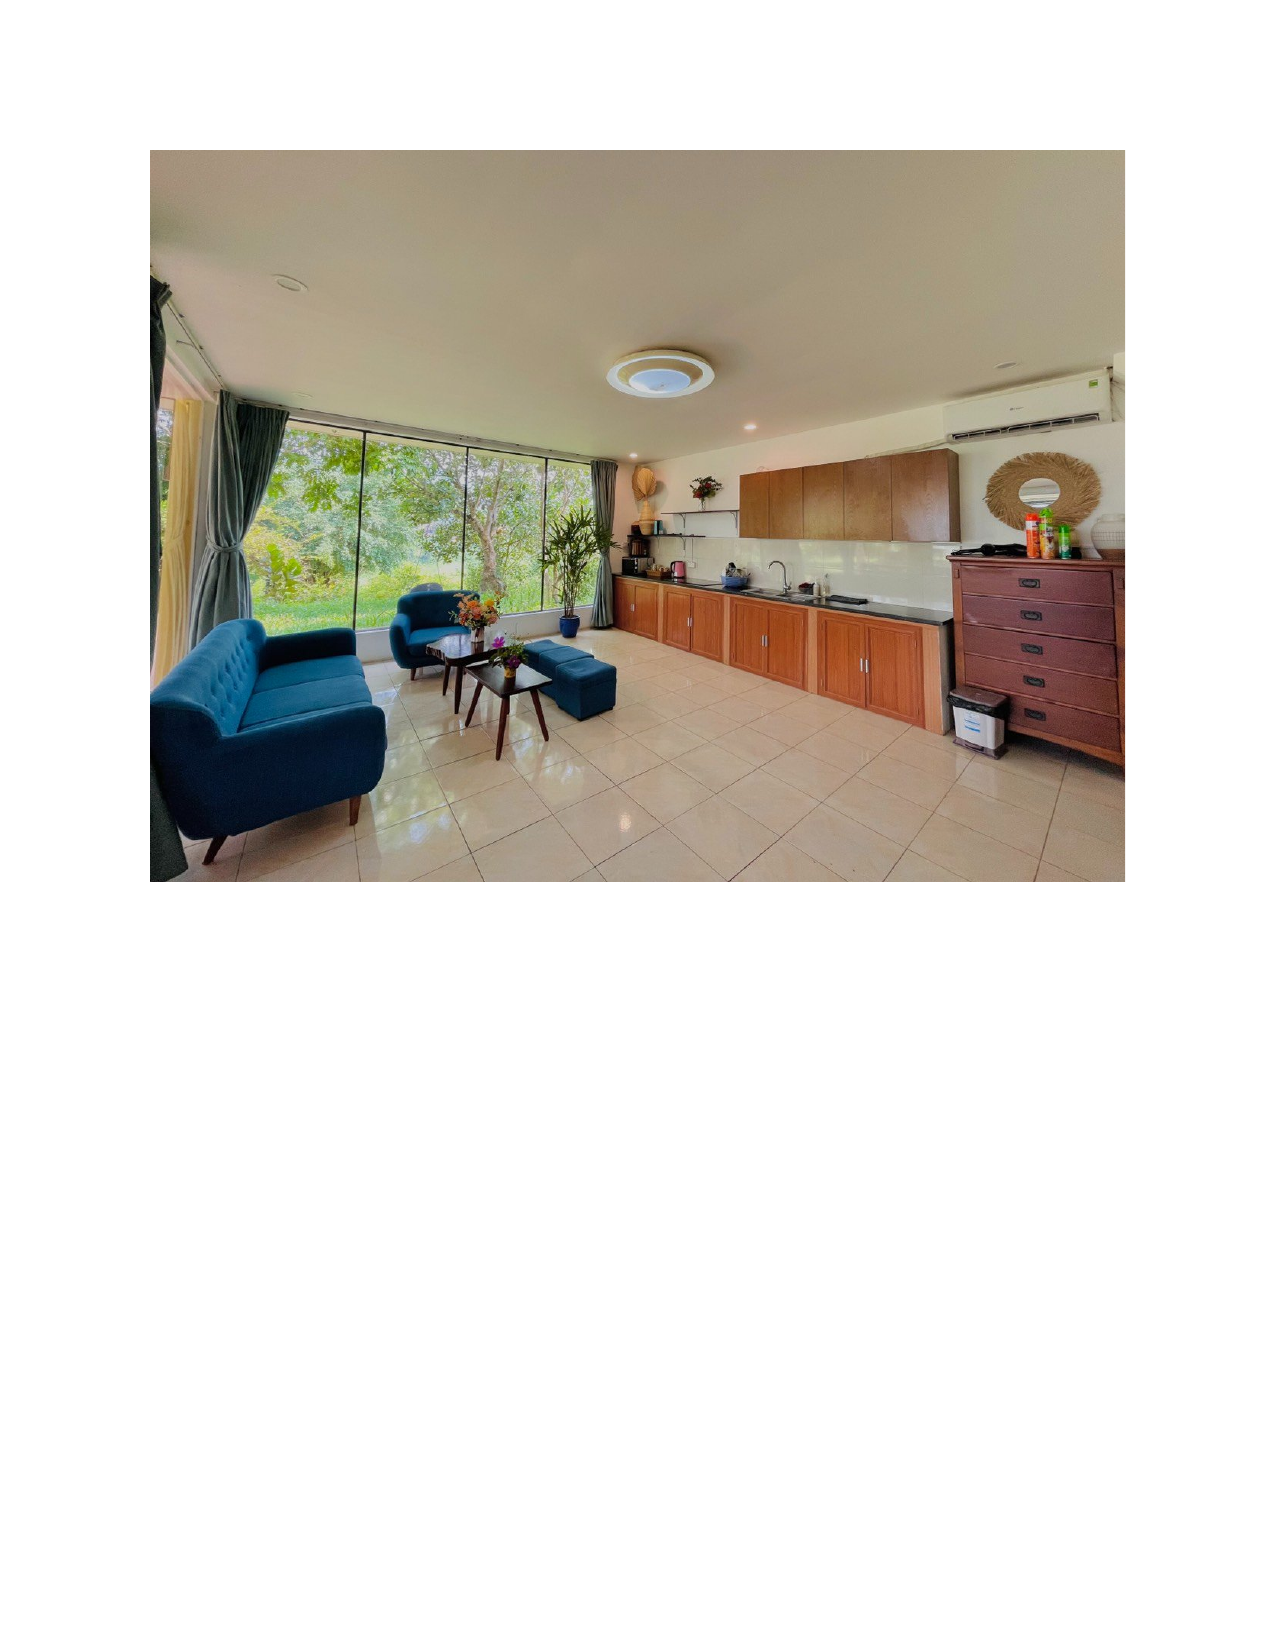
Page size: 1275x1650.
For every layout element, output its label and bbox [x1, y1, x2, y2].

picture [150, 150, 1125, 882]
